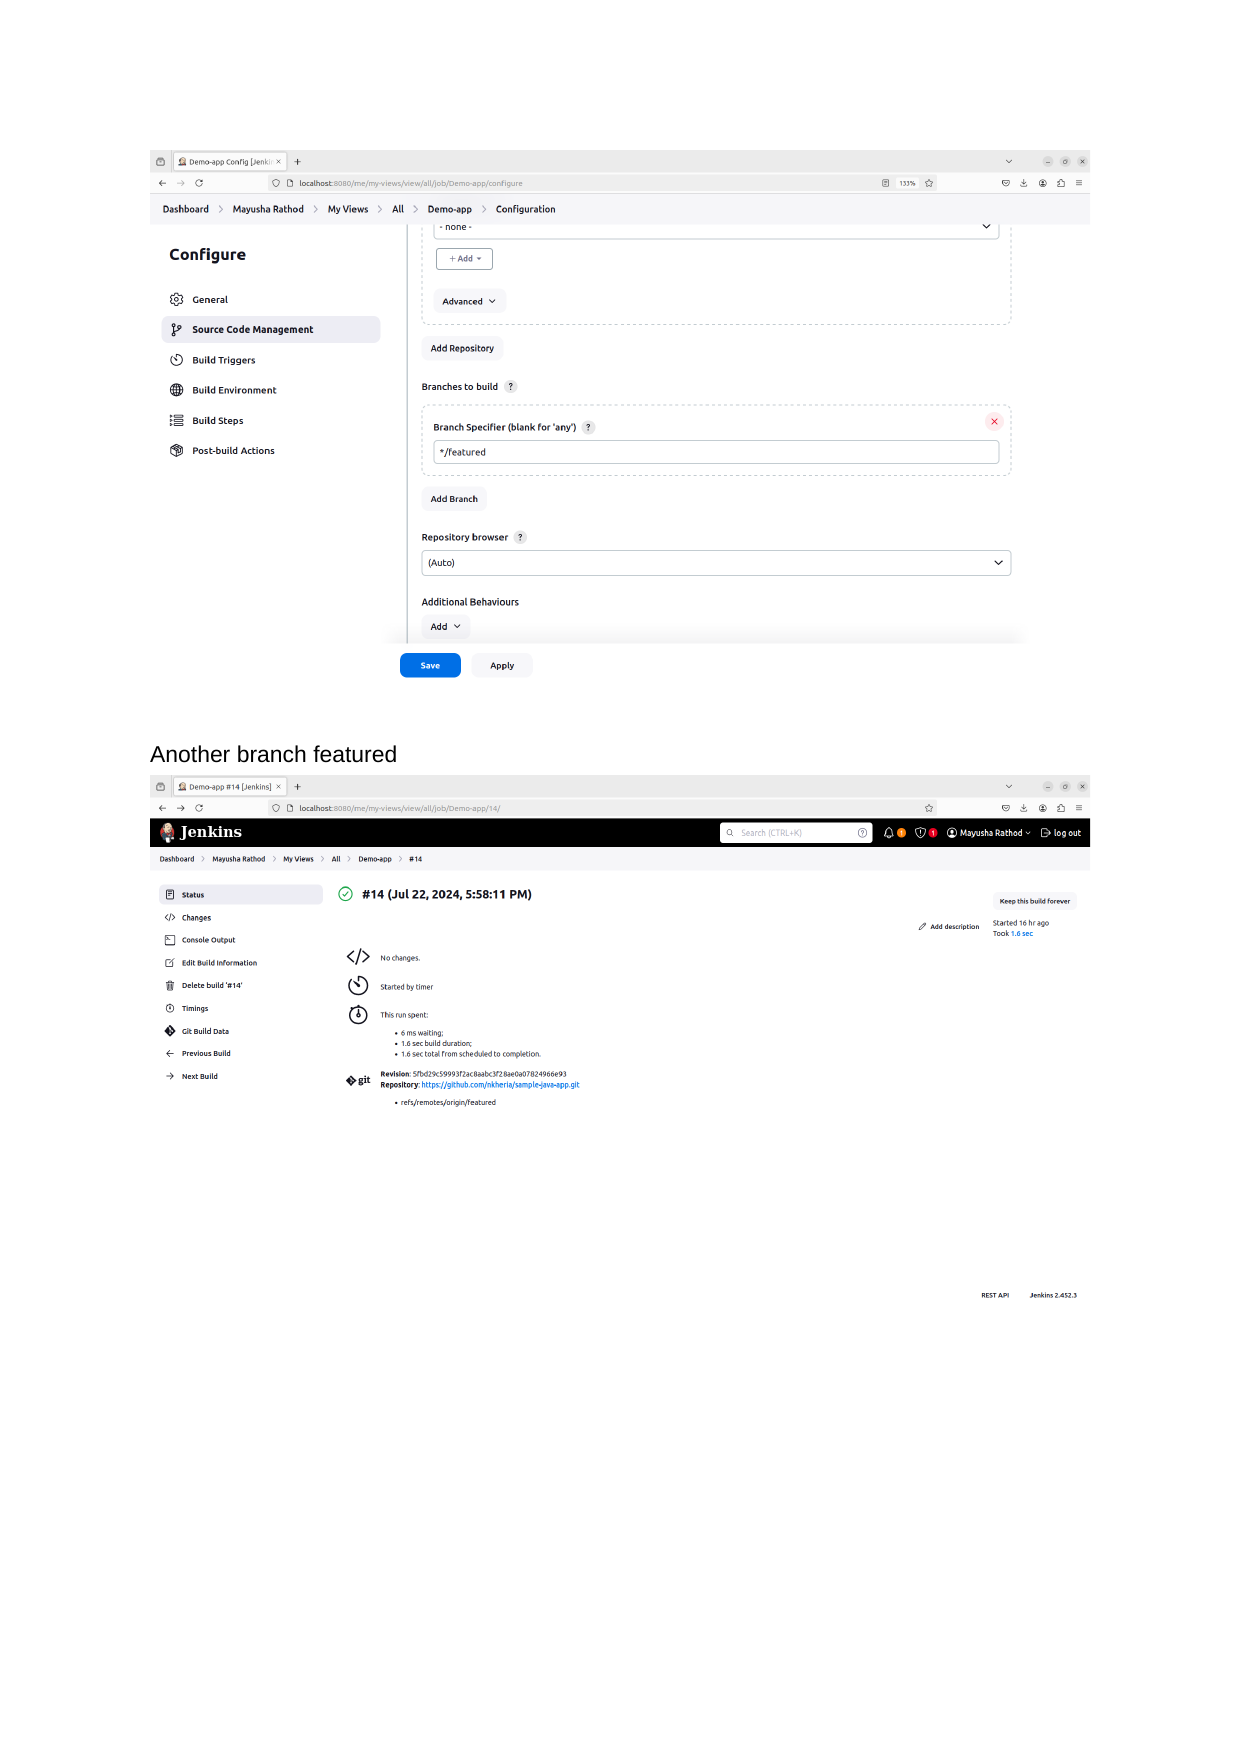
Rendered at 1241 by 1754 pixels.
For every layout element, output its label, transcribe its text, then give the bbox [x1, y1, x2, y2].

picture [150, 775, 1091, 1311]
picture [150, 150, 1091, 686]
text Another branch featured [150, 741, 1090, 767]
